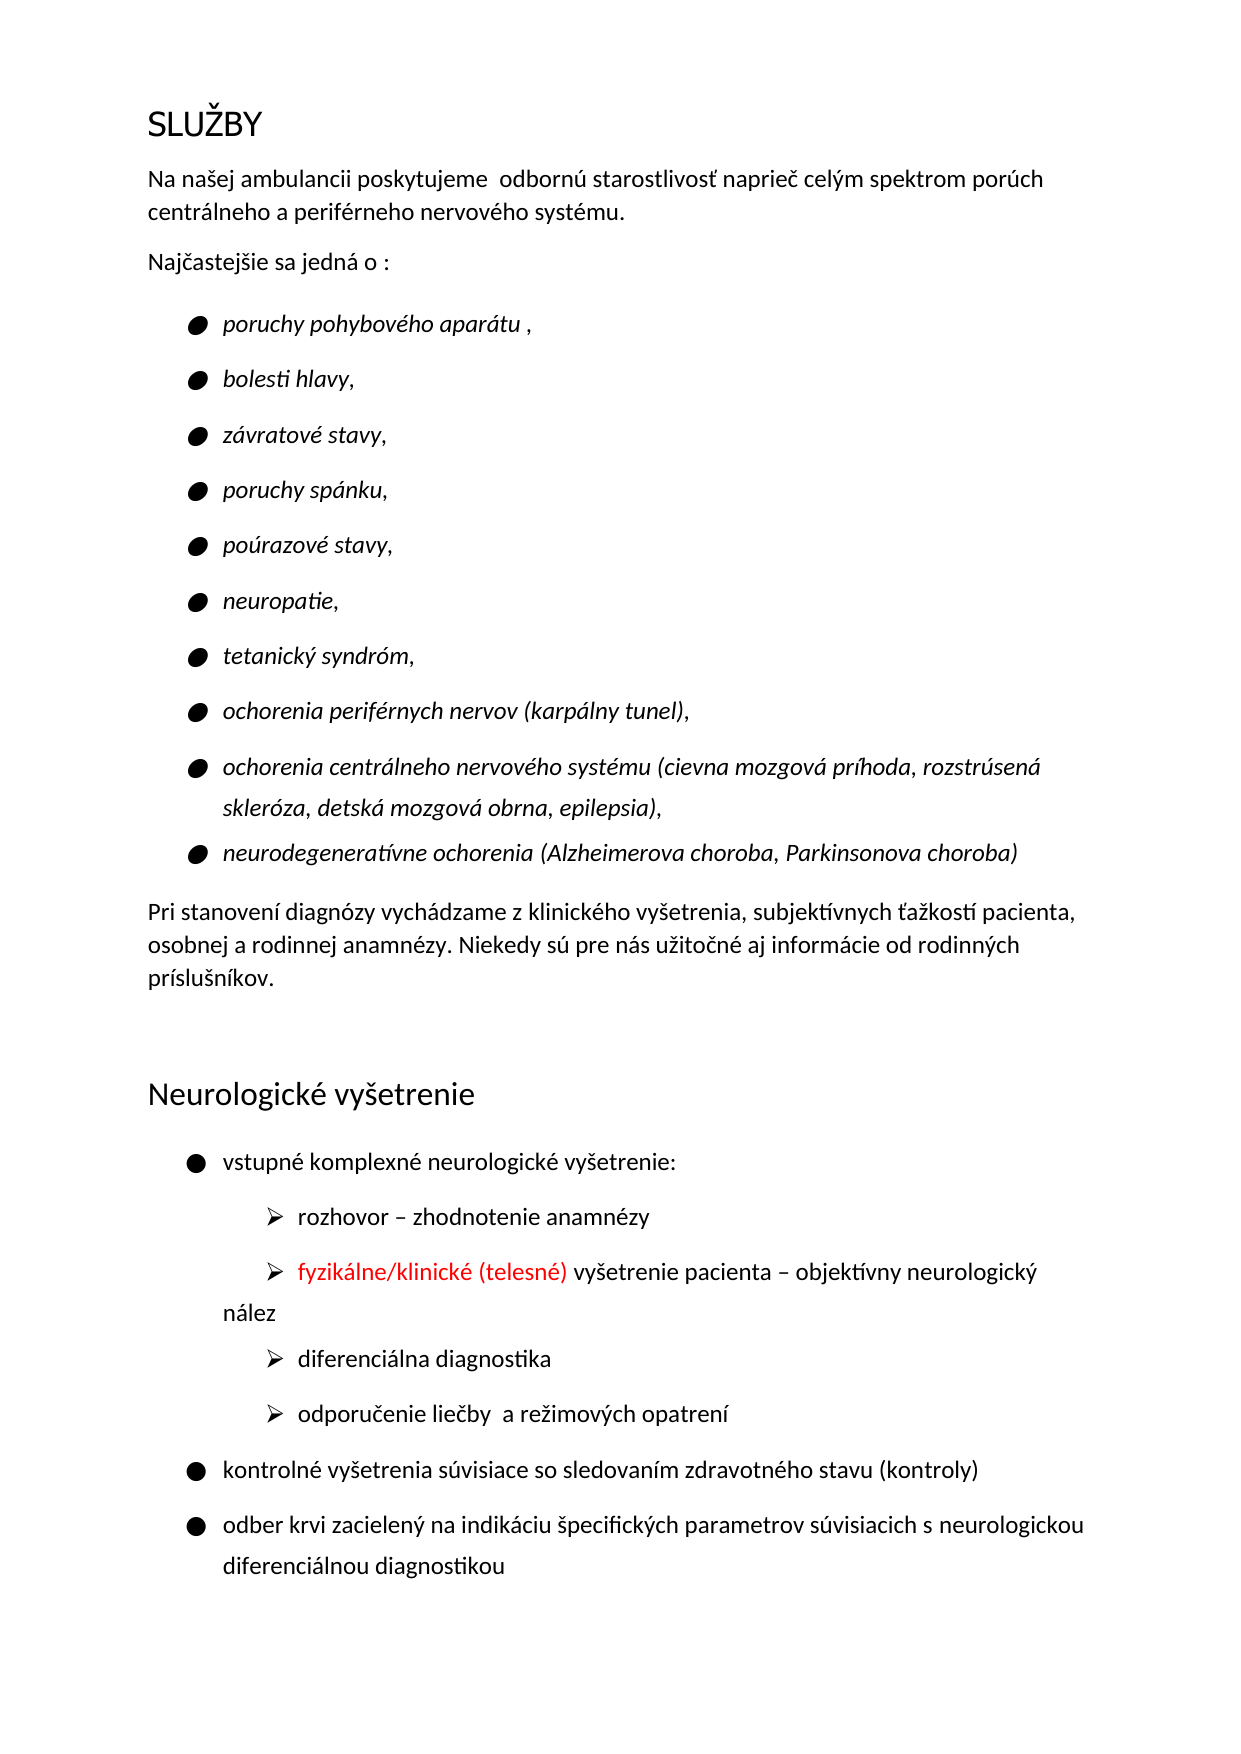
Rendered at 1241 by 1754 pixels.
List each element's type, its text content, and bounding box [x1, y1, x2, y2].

list odporučenie liečby a režimových opatrení [223, 1386, 1093, 1437]
text Pri stanovení diagnózy vychádzame z klinického vyšetrenia, subjektívnych ťažkostí pacienta, osobnej a rodinnej anamnézy. Niekedy sú pre nás užitočné aj informácie od rodinných príslušníkov. [148, 897, 1093, 993]
list neuropatie, [185, 572, 1093, 623]
text Na našej ambulancii poskytujeme odbornú starostlivosť naprieč celým spektrom porúch centrálneho a periférneho nervového systému. [148, 163, 1093, 227]
list poruchy spánku, [185, 461, 1093, 513]
list tetanický syndróm, [185, 627, 1093, 679]
list závratové stavy, [185, 406, 1093, 457]
text Neurologické vyšetrenie [148, 1073, 1093, 1113]
text Najčastejšie sa jedná o : [148, 246, 1093, 276]
list ochorenia centrálneho nervového systému (cievna mozgová príhoda, rozstrúsená skleróza, detská mozgová obrna, epilepsia), [185, 738, 1093, 822]
list poruchy pohybového aparátu , [185, 296, 1093, 347]
list odber krvi zacielený na indikáciu špecifických parametrov súvisiacich s neurologickou diferenciálnou diagnostikou [185, 1496, 1093, 1581]
list vstupné komplexné neurologické vyšetrenie: [185, 1133, 1093, 1184]
list fyzikálne/klinické (telesné) vyšetrenie pacienta – objektívny neurologický nález [223, 1244, 1093, 1328]
list bolesti hlavy, [185, 351, 1093, 402]
list neurodegeneratívne ochorenia (Alzheimerova choroba, Parkinsonova choroba) [185, 824, 1093, 876]
list poúrazové stavy, [185, 517, 1093, 568]
list ochorenia periférnych nervov (karpálny tunel), [185, 683, 1093, 734]
list kontrolné vyšetrenia súvisiace so sledovaním zdravotného stavu (kontroly) [185, 1441, 1093, 1492]
list diferenciálna diagnostika [223, 1330, 1093, 1382]
text SLUŽBY [148, 103, 1093, 144]
list rozhovor – zhodnotenie anamnézy [223, 1188, 1093, 1240]
